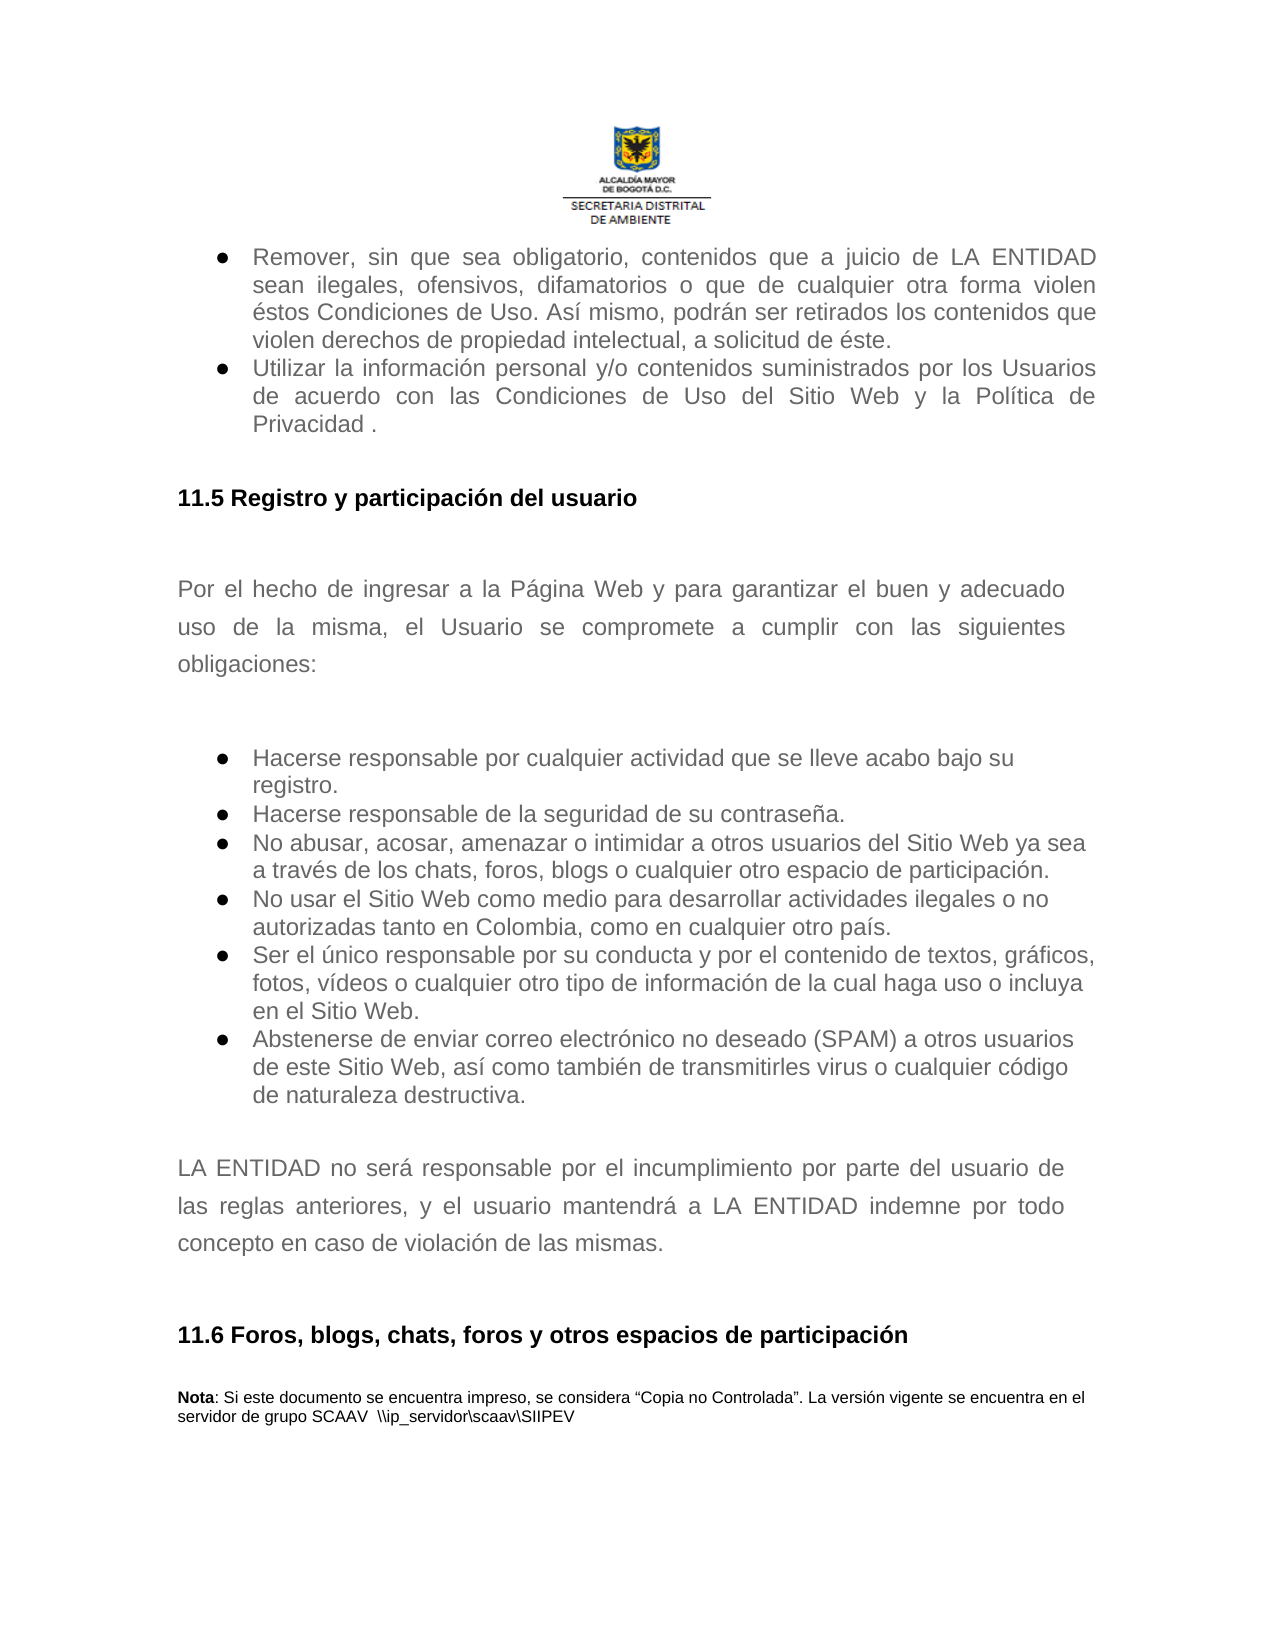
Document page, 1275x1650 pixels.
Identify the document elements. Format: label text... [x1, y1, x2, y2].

list No abusar, acosar, amenazar o intimidar a otros usuarios del Sitio Web ya sea a través de los chats, foros, blogs o cualquier otro espacio de participación. [215, 828, 1098, 884]
list Ser el único responsable por su conducta y por el contenido de textos, gráficos, fotos, vídeos o cualquier otro tipo de información de la cual haga uso o incluya en el Sitio Web. [215, 940, 1098, 1024]
list Hacerse responsable por cualquier actividad que se lleve acabo bajo su registro. [215, 743, 1098, 799]
text LA ENTIDAD no será responsable por el incumplimiento por parte del usuario de las reglas anteriores, y el usuario mantendrá a LA ENTIDAD indemne por todo concepto en caso de violación de las mismas. [177, 1154, 1067, 1257]
text 11.6 Foros, blogs, chats, foros y otros espacios de participación [177, 1321, 1067, 1348]
list Remover, sin que sea obligatorio, contenidos que a juicio de LA ENTIDAD sean ilegales, ofensivos, difamatorios o que de cualquier otra forma violen éstos Condiciones de Uso. Así mismo, podrán ser retirados los contenidos que violen derechos de propiedad intelectual, a solicitud de éste. [215, 242, 1098, 353]
text Por el hecho de ingresar a la Página Web y para garantizar el buen y adecuado uso de la misma, el Usuario se compromete a cumplir con las siguientes obligaciones: [177, 575, 1067, 678]
list Abstenerse de enviar correo electrónico no deseado (SPAM) a otros usuarios de este Sitio Web, así como también de transmitirles virus o cualquier código de naturaleza destructiva. [215, 1024, 1098, 1108]
list Utilizar la información personal y/o contenidos suministrados por los Usuarios de acuerdo con las Condiciones de Uso del Sitio Web y la Política de Privacidad . [215, 353, 1098, 437]
text 11.5 Registro y participación del usuario [177, 484, 1067, 511]
list No usar el Sitio Web como medio para desarrollar actividades ilegales o no autorizadas tanto en Colombia, como en cualquier otro país. [215, 884, 1098, 940]
picture [562, 124, 712, 232]
list Hacerse responsable de la seguridad de su contraseña. [215, 799, 1098, 828]
